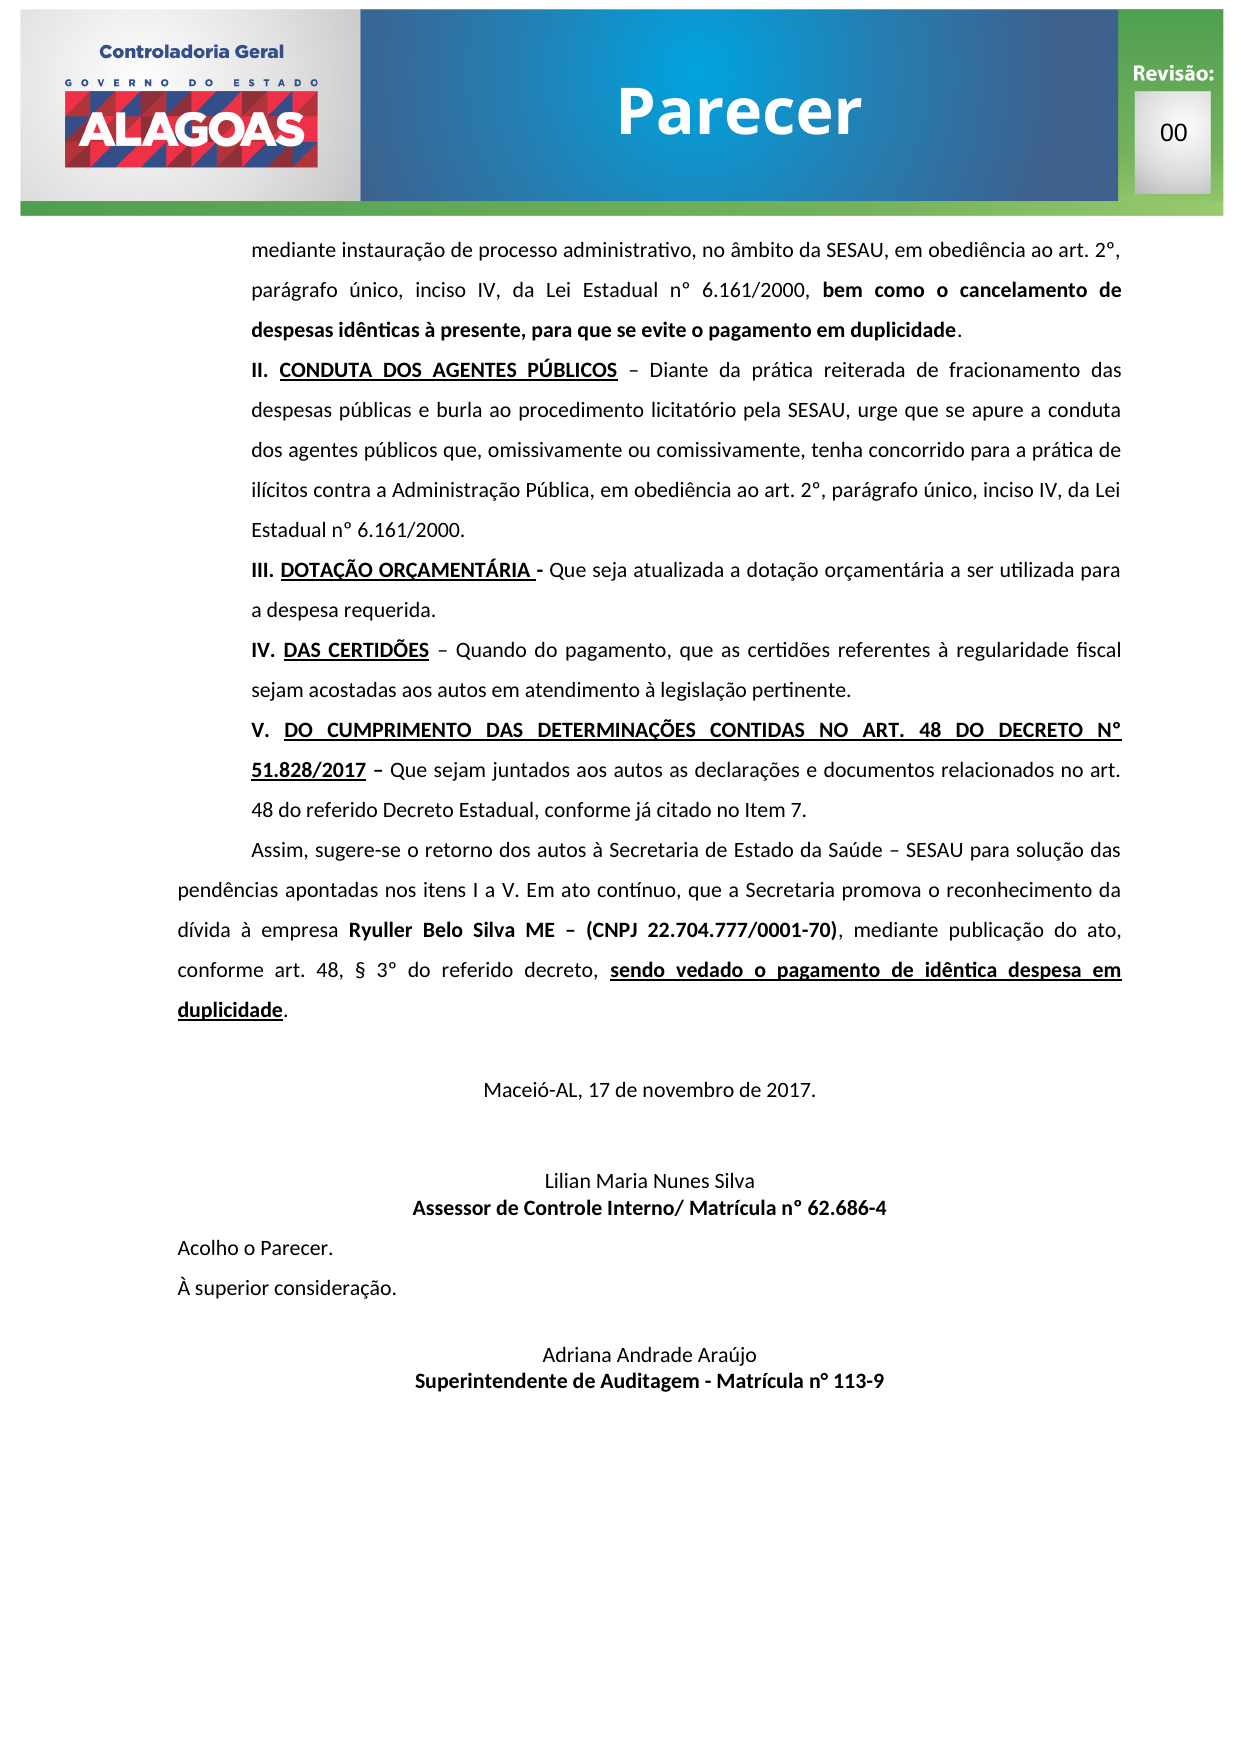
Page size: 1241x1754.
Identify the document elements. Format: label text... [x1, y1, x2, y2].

text V. DO CUMPRIMENTO DAS DETERMINAÇÕES CONTIDAS NO ART. 48 DO DECRETO Nº 51.828/2017 – Que sejam juntados aos autos as declarações e documentos relacionados no art. 48 do referido Decreto Estadual, conforme já citado no Item 7. [251, 716, 1122, 823]
list III. DOTAÇÃO ORÇAMENTÁRIA - Que seja atualizada a dotação orçamentária a ser utilizada para a despesa requerida. [251, 556, 1122, 623]
text Maceió-AL, 17 de novembro de 2017. [177, 1076, 1122, 1103]
text Superintendente de Auditagem - Matrícula n° 113-9 [177, 1368, 1122, 1394]
text Assim, sugere-se o retorno dos autos à Secretaria de Estado da Saúde – SESAU para solução das pendências apontadas nos itens I a V. Em ato contínuo, que a Secretaria promova o reconhecimento da dívida à empresa Ryuller Belo Silva ME – (CNPJ 22.704.777/0001-70), mediante publicação do ato, conforme art. 48, § 3º do referido decreto, sendo vedado o pagamento de idêntica despesa em duplicidade. [177, 836, 1122, 1023]
list II. CONDUTA DOS AGENTES PÚBLICOS – Diante da prática reiterada de fracionamento das despesas públicas e burla ao procedimento licitatório pela SESAU, urge que se apure a conduta dos agentes públicos que, omissivamente ou comissivamente, tenha concorrido para a prática de ilícitos contra a Administração Pública, em obediência ao art. 2º, parágrafo único, inciso IV, da Lei Estadual nº 6.161/2000. [251, 356, 1122, 543]
text À superior consideração. [177, 1274, 1122, 1301]
text Adriana Andrade Araújo [177, 1341, 1122, 1368]
text Assessor de Controle Interno/ Matrícula nº 62.686-4 [177, 1194, 1122, 1221]
text Acolho o Parecer. [177, 1234, 1122, 1261]
picture [20, 9, 1224, 216]
text Lilian Maria Nunes Silva [177, 1168, 1122, 1194]
text IV. DAS CERTIDÕES – Quando do pagamento, que as certidões referentes à regularidade fiscal sejam acostadas aos autos em atendimento à legislação pertinente. [251, 636, 1122, 703]
